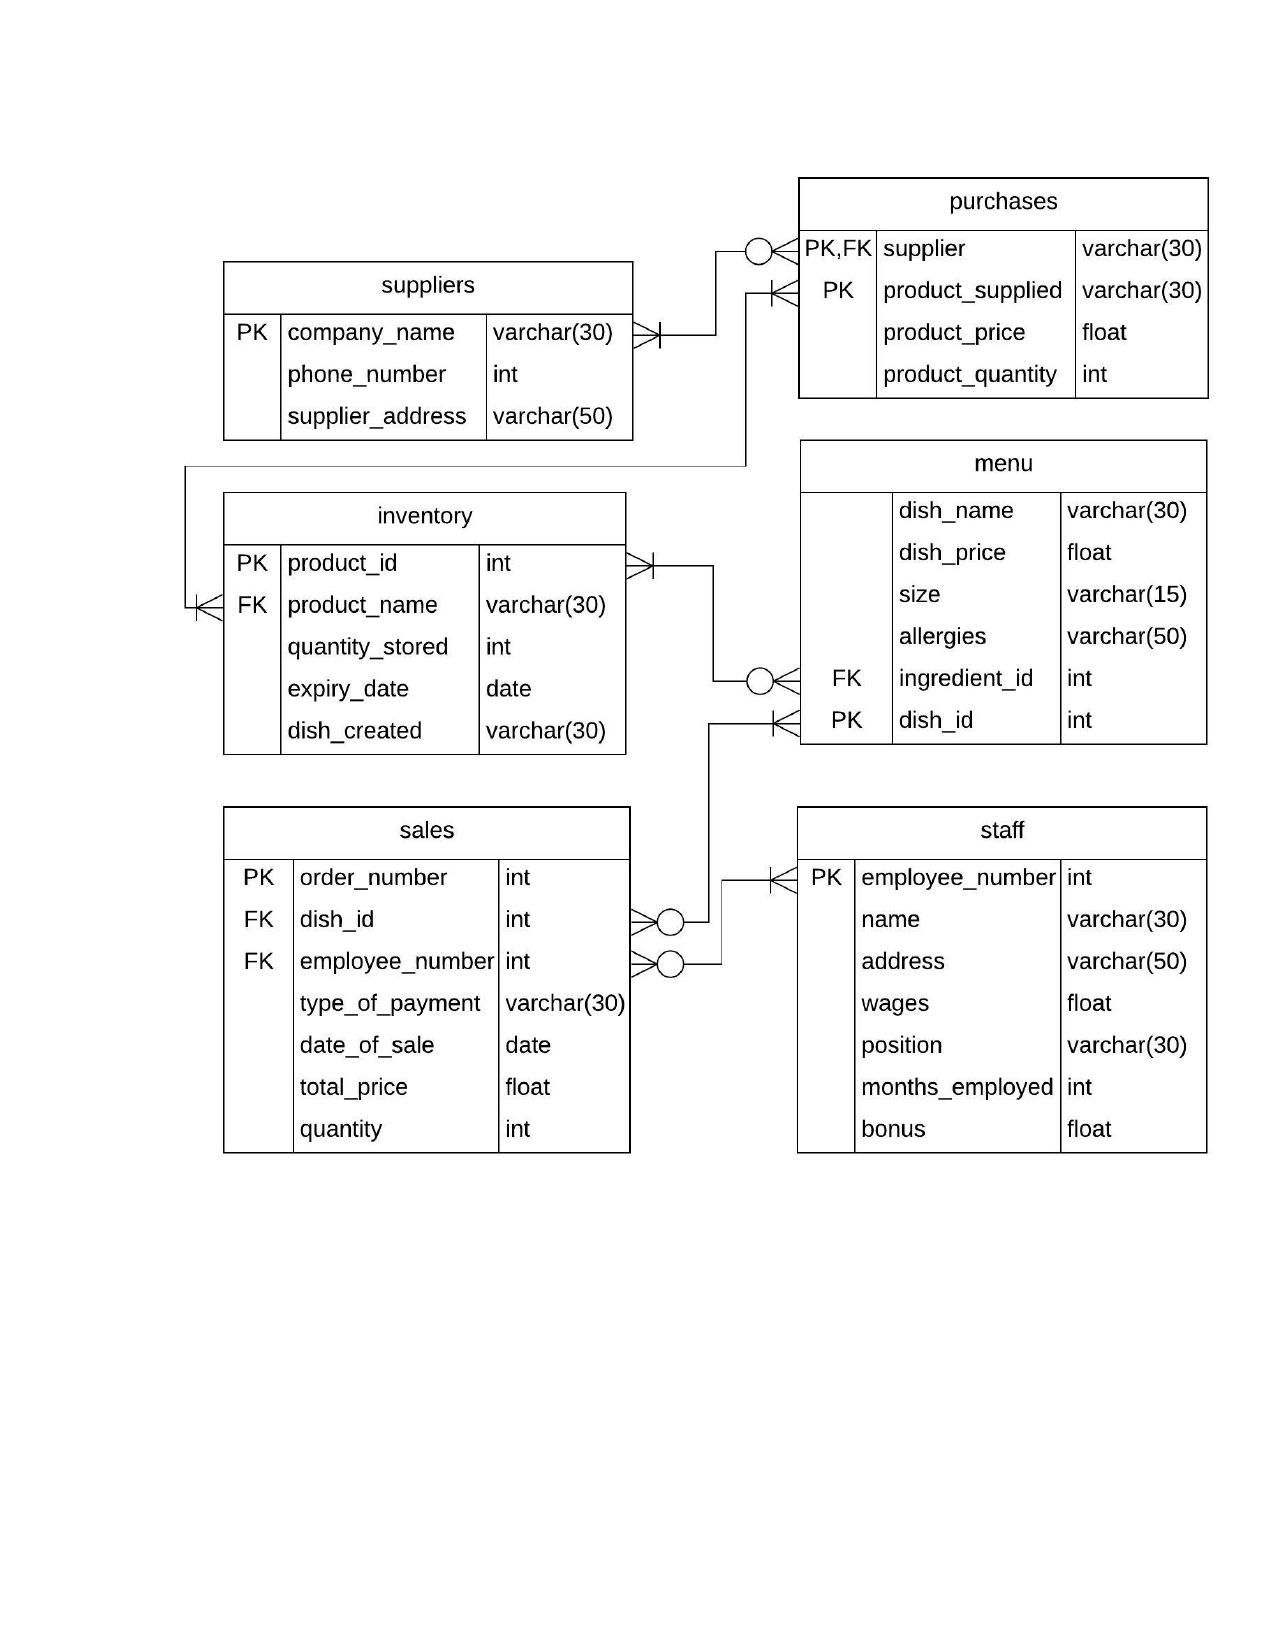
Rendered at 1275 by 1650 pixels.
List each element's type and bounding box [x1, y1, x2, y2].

picture [150, 150, 1242, 1184]
